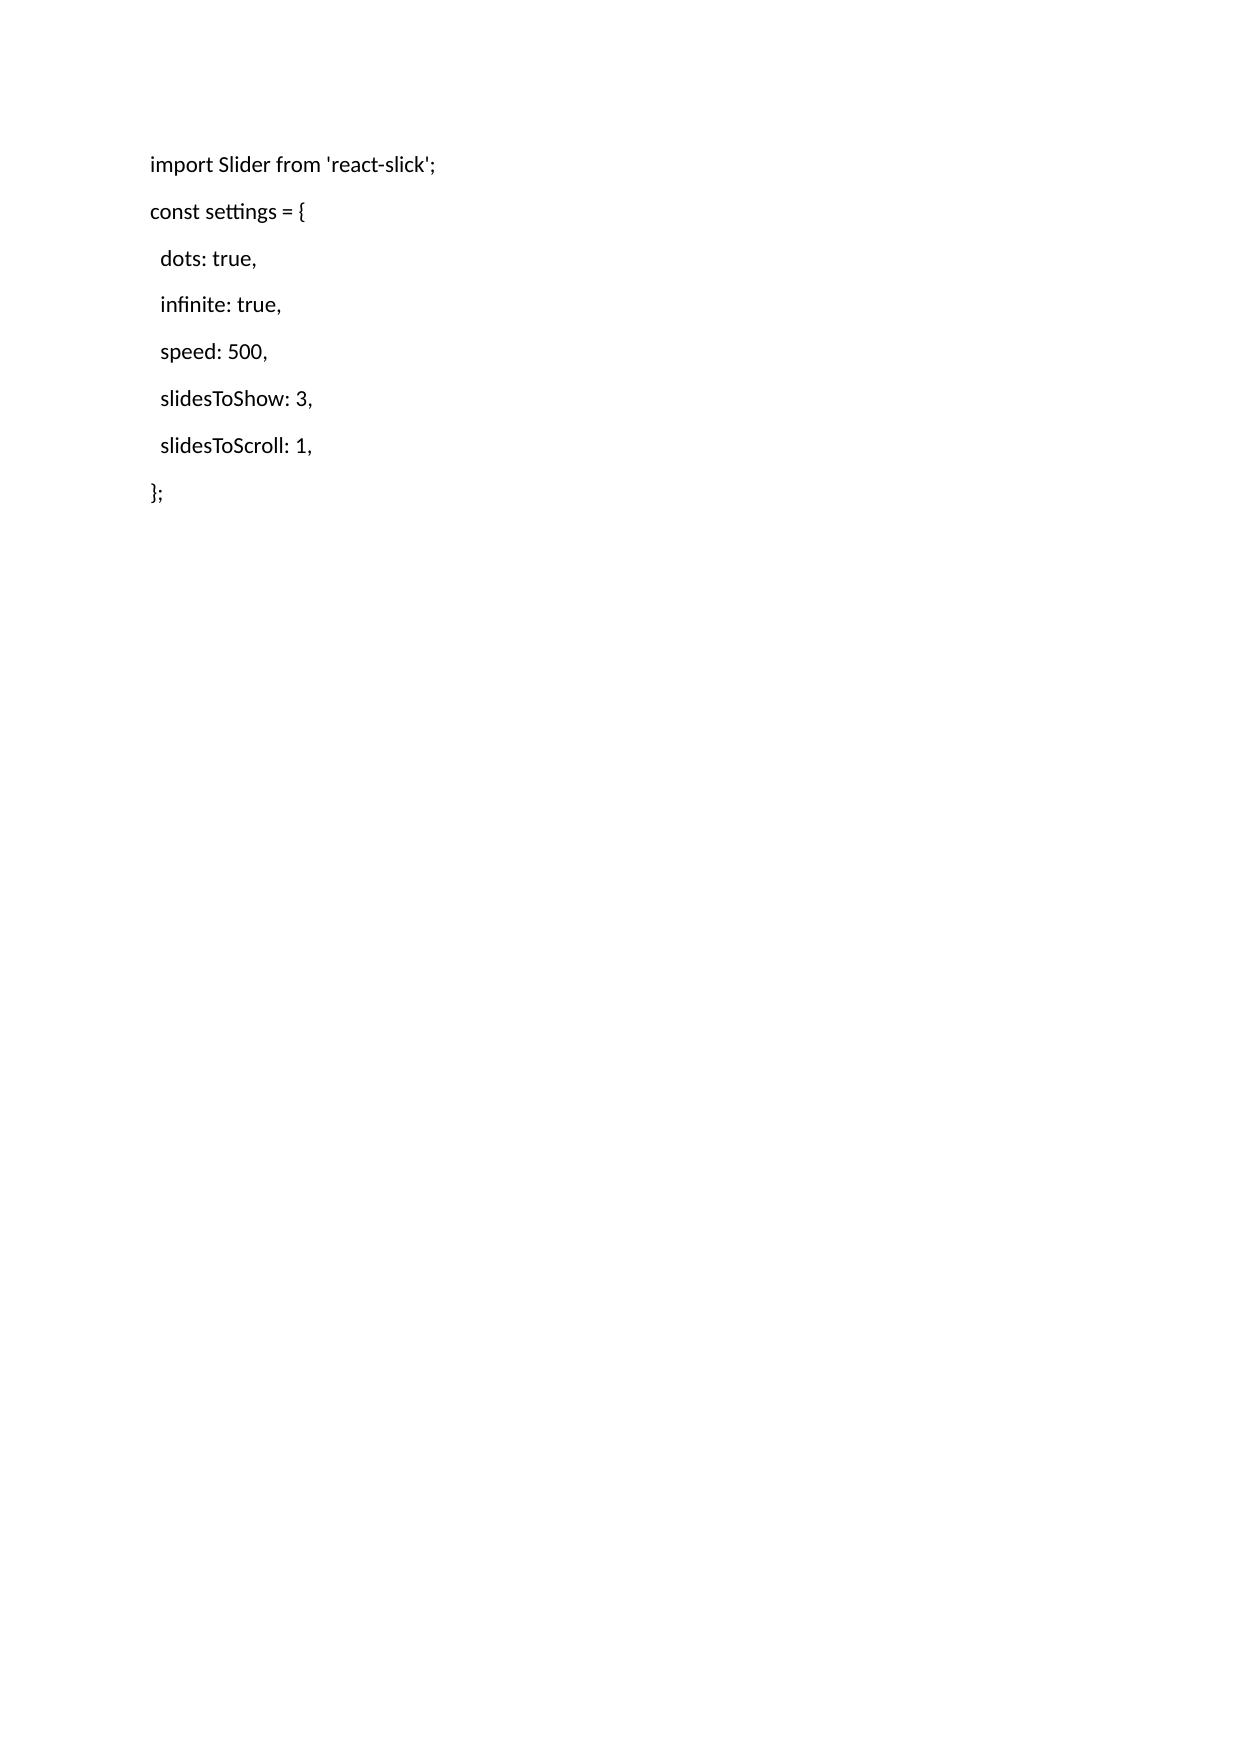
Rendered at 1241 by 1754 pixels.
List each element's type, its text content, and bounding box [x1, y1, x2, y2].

text speed: 500, [150, 337, 1090, 366]
text dots: true, [150, 244, 1090, 272]
text infinite: true, [150, 291, 1090, 319]
text slidesToScroll: 1, [150, 431, 1090, 459]
text import Slider from 'react-slick'; [150, 150, 1090, 178]
text const settings = { [150, 197, 1090, 225]
text slidesToShow: 3, [150, 384, 1090, 412]
text }; [150, 478, 1090, 506]
